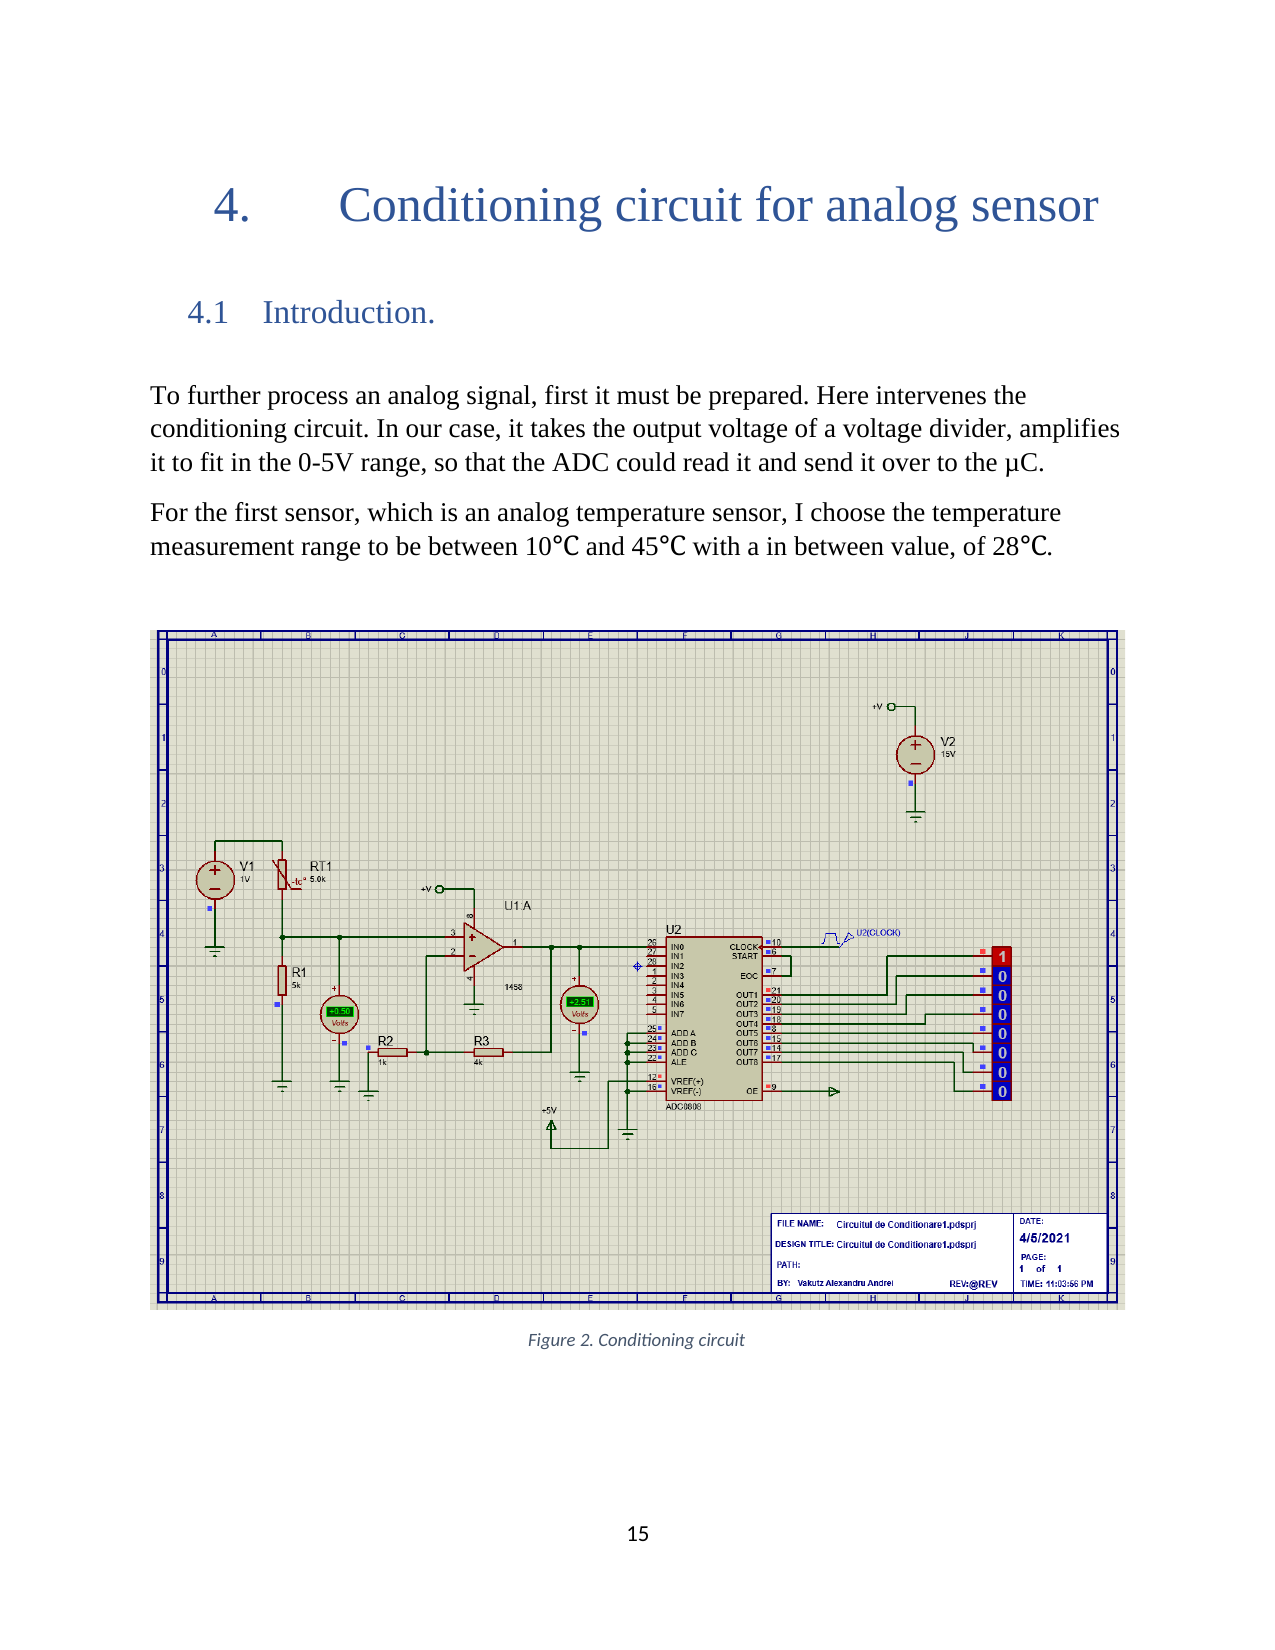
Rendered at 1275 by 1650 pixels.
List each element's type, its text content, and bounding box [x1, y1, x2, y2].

subtitle Conditioning circuit for analog sensor [187, 175, 1125, 232]
text To further process an analog signal, first it must be prepared. Here intervenes the conditioning circuit. In our case, it takes the output voltage of a voltage divider, amplifies it to fit in the 0-5V range, so that the ADC could read it and send it over to the µC. [150, 379, 1125, 477]
picture [150, 630, 1125, 1310]
subtitle Introduction. [187, 292, 1125, 331]
text For the first sensor, which is an analog temperature sensor, I choose the temperature measurement range to be between 10℃ and 45℃ with a in between value, of 28℃. [150, 496, 1125, 561]
